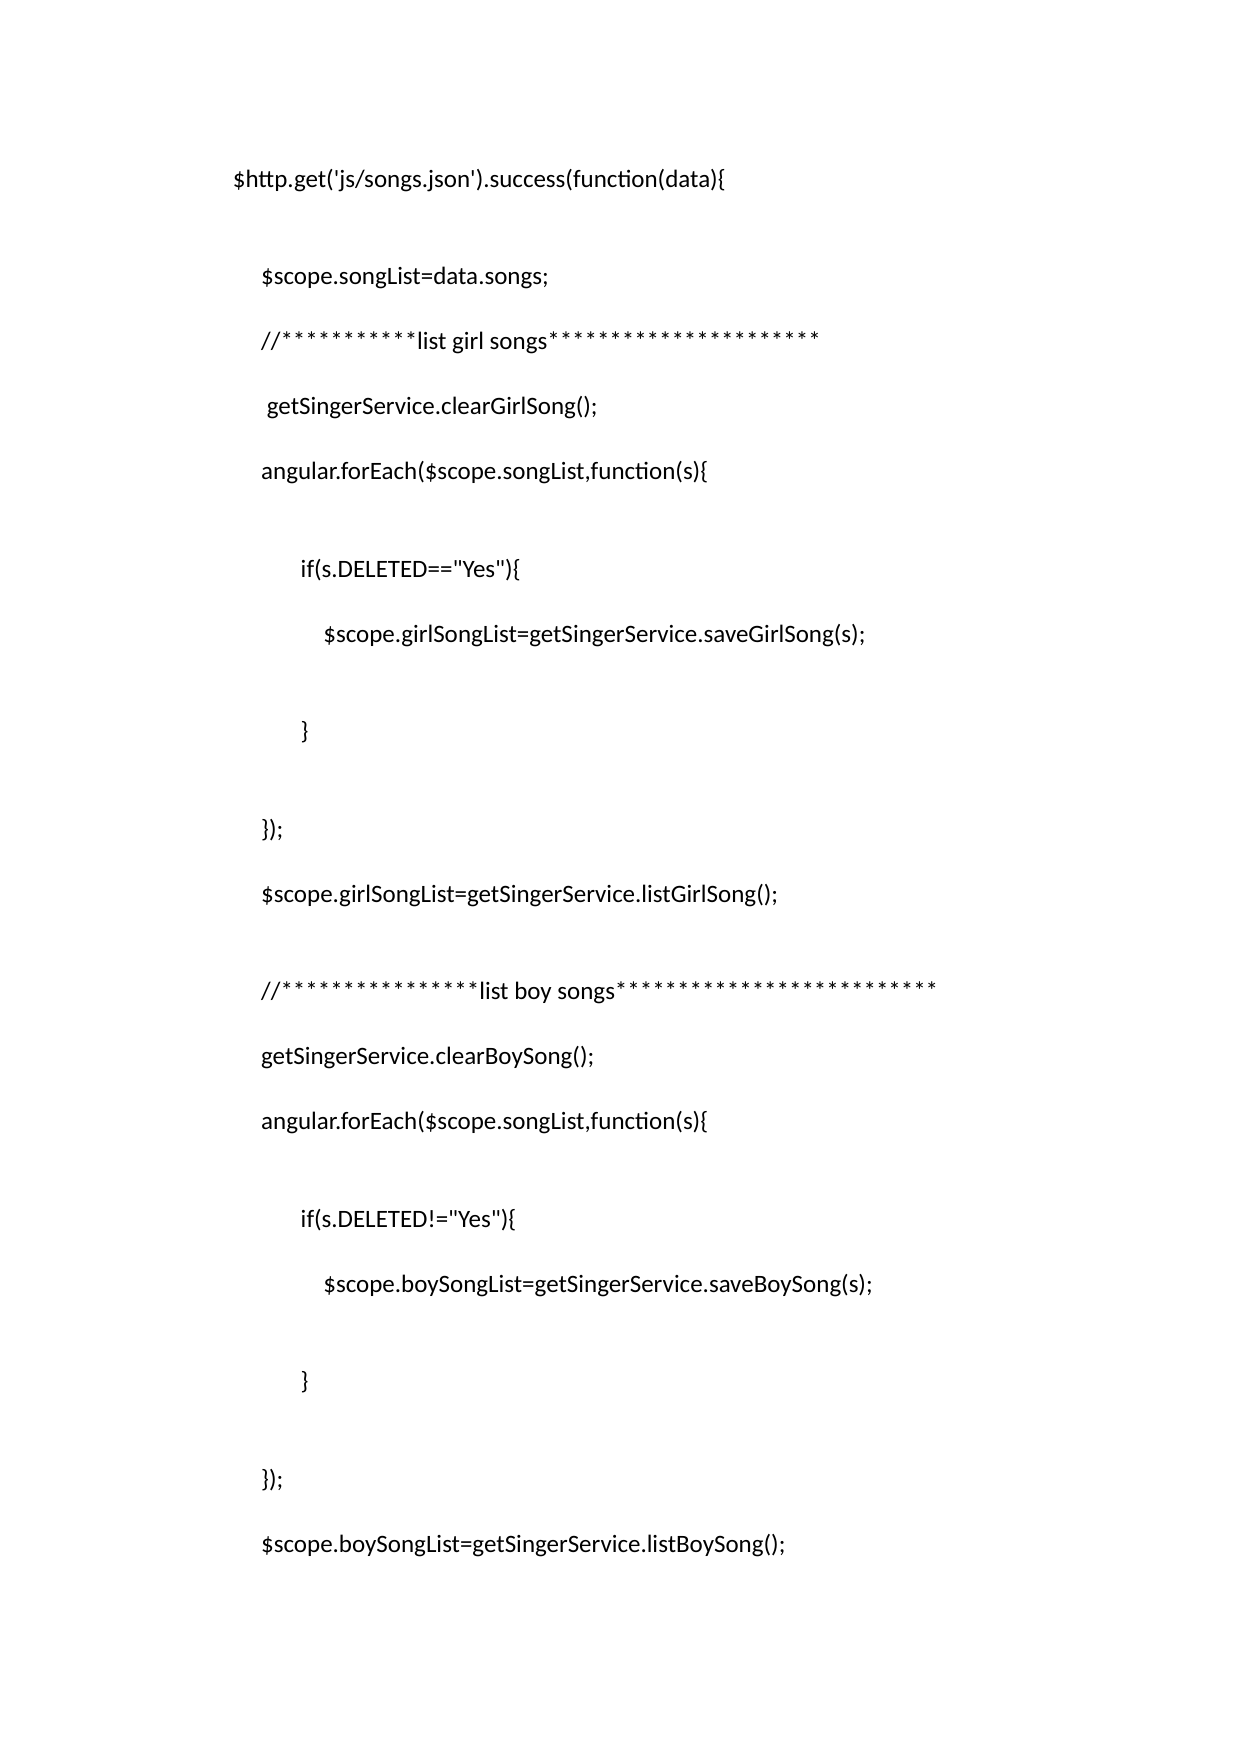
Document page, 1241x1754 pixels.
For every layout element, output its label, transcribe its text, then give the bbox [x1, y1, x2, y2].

text } [187, 1364, 1053, 1397]
text $scope.boySongList=getSingerService.listBoySong(); [187, 1527, 1053, 1559]
text //***********list girl songs********************** [187, 324, 1053, 357]
text if(s.DELETED=="Yes"){ [187, 552, 1053, 584]
text getSingerService.clearBoySong(); [187, 1039, 1053, 1072]
text angular.forEach($scope.songList,function(s){ [187, 1104, 1053, 1137]
text } [187, 714, 1053, 747]
text $http.get('js/songs.json').success(function(data){ [187, 162, 1053, 194]
text //****************list boy songs************************** [187, 974, 1053, 1007]
text $scope.girlSongList=getSingerService.listGirlSong(); [187, 877, 1053, 909]
text angular.forEach($scope.songList,function(s){ [187, 454, 1053, 487]
text }); [187, 812, 1053, 844]
text $scope.boySongList=getSingerService.saveBoySong(s); [187, 1267, 1053, 1299]
text getSingerService.clearGirlSong(); [187, 389, 1053, 422]
text if(s.DELETED!="Yes"){ [187, 1202, 1053, 1234]
text $scope.girlSongList=getSingerService.saveGirlSong(s); [187, 617, 1053, 649]
text $scope.songList=data.songs; [187, 259, 1053, 292]
text }); [187, 1462, 1053, 1494]
